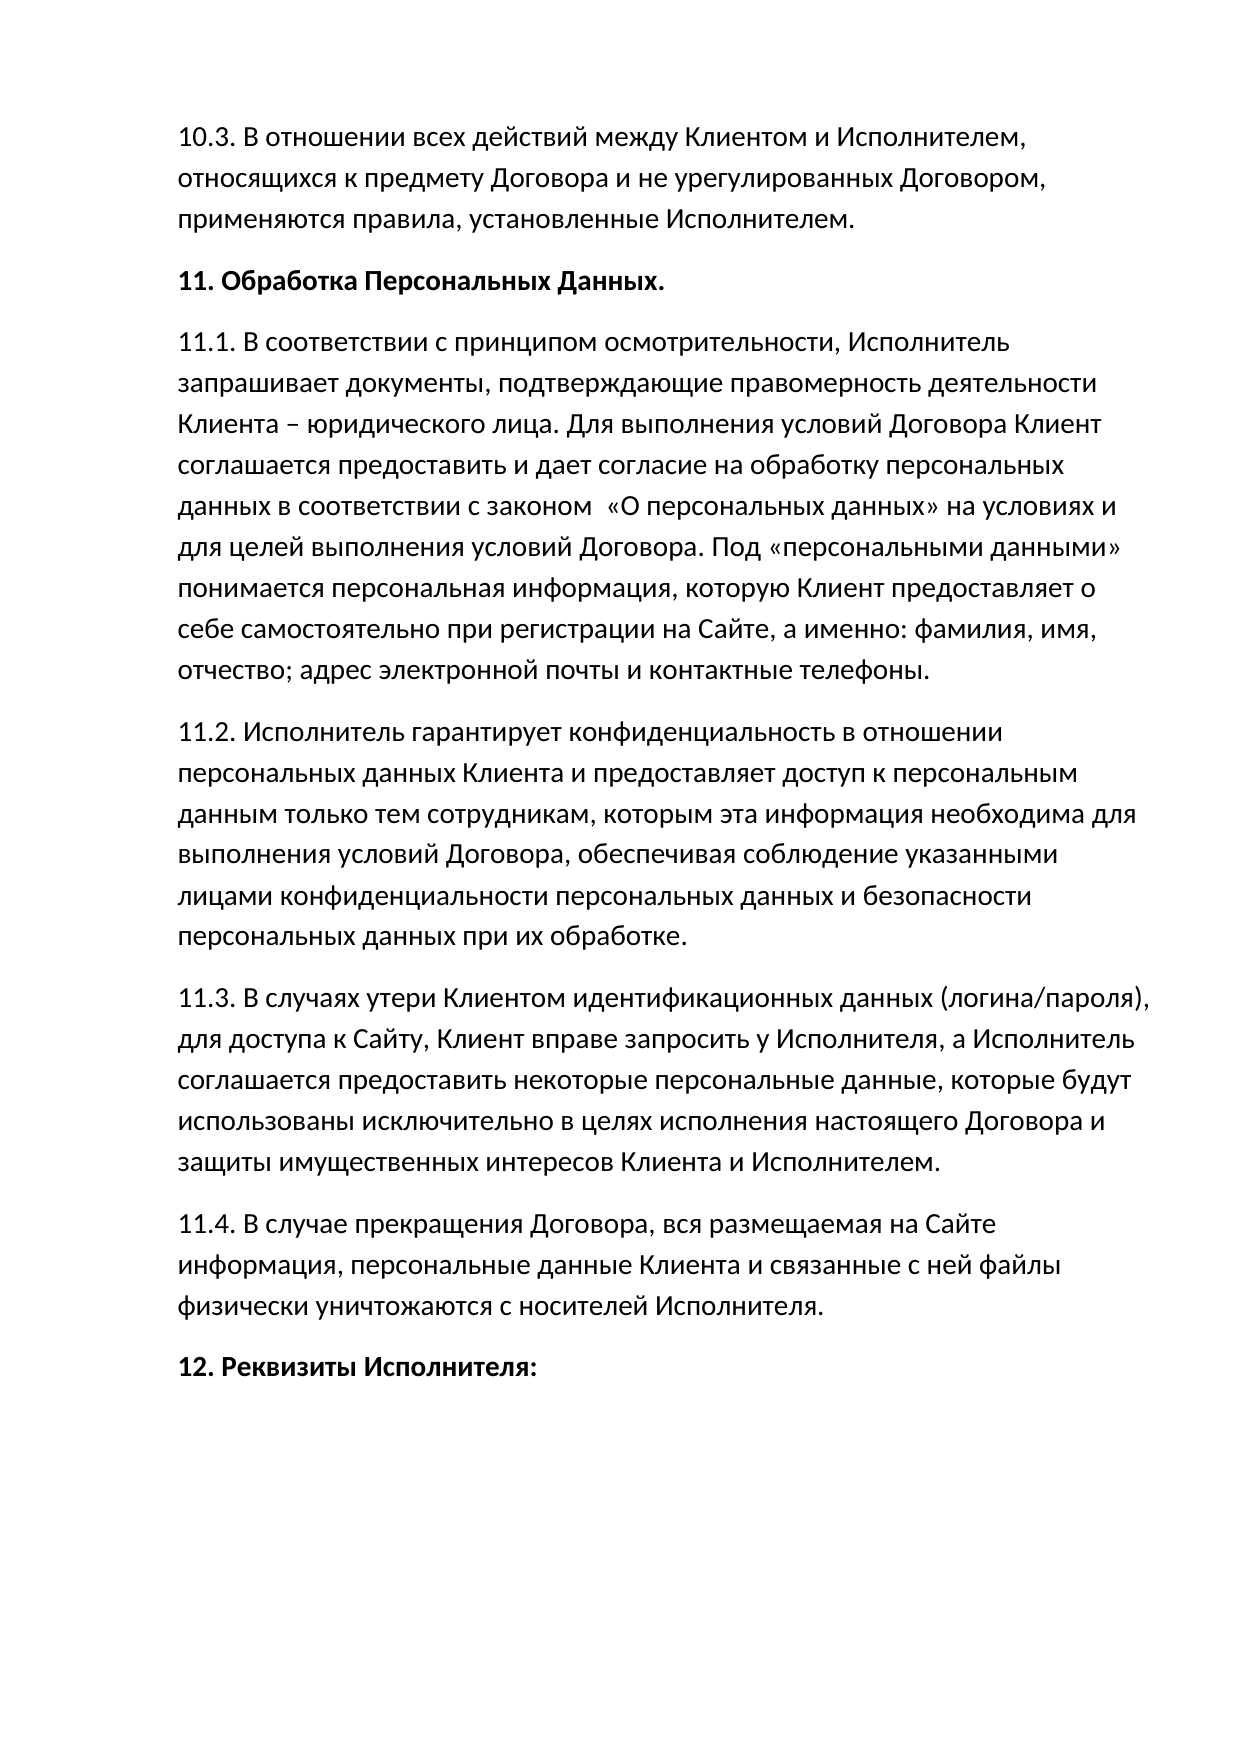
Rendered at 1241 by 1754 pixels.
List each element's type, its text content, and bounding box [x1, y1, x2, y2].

text 11. Обработка Персональных Данных. [177, 262, 1152, 297]
text 11.2. Исполнитель гарантирует конфиденциальность в отношении персональных данных Клиента и предоставляет доступ к персональным данным только тем сотрудникам, которым эта информация необходима для выполнения условий Договора, обеспечивая соблюдение указанными лицами конфиденциальности персональных данных и безопасности персональных данных при их обработке. [177, 713, 1152, 953]
text 11.4. В случае прекращения Договора, вся размещаемая на Сайте информация, персональные данные Клиента и связанные с ней файлы физически уничтожаются с носителей Исполнителя. [177, 1205, 1152, 1322]
text 12. Реквизиты Исполнителя: [177, 1348, 1152, 1384]
text 11.1. В соответствии с принципом осмотрительности, Исполнитель запрашивает документы, подтверждающие правомерность деятельности Клиента – юридического лица. Для выполнения условий Договора Клиент соглашается предоставить и дает согласие на обработку персональных данных в соответствии с законом «О персональных данных» на условиях и для целей выполнения условий Договора. Под «персональными данными» понимается персональная информация, которую Клиент предоставляет о себе самостоятельно при регистрации на Сайте, а именно: фамилия, имя, отчество; адрес электронной почты и контактные телефоны. [177, 323, 1152, 687]
text 10.3. В отношении всех действий между Клиентом и Исполнителем, относящихся к предмету Договора и не урегулированных Договором, применяются правила, установленные Исполнителем. [177, 118, 1152, 236]
text 11.3. В случаях утери Клиентом идентификационных данных (логина/пароля), для доступа к Сайту, Клиент вправе запросить у Исполнителя, а Исполнитель соглашается предоставить некоторые персональные данные, которые будут использованы исключительно в целях исполнения настоящего Договора и защиты имущественных интересов Клиента и Исполнителем. [177, 979, 1152, 1179]
